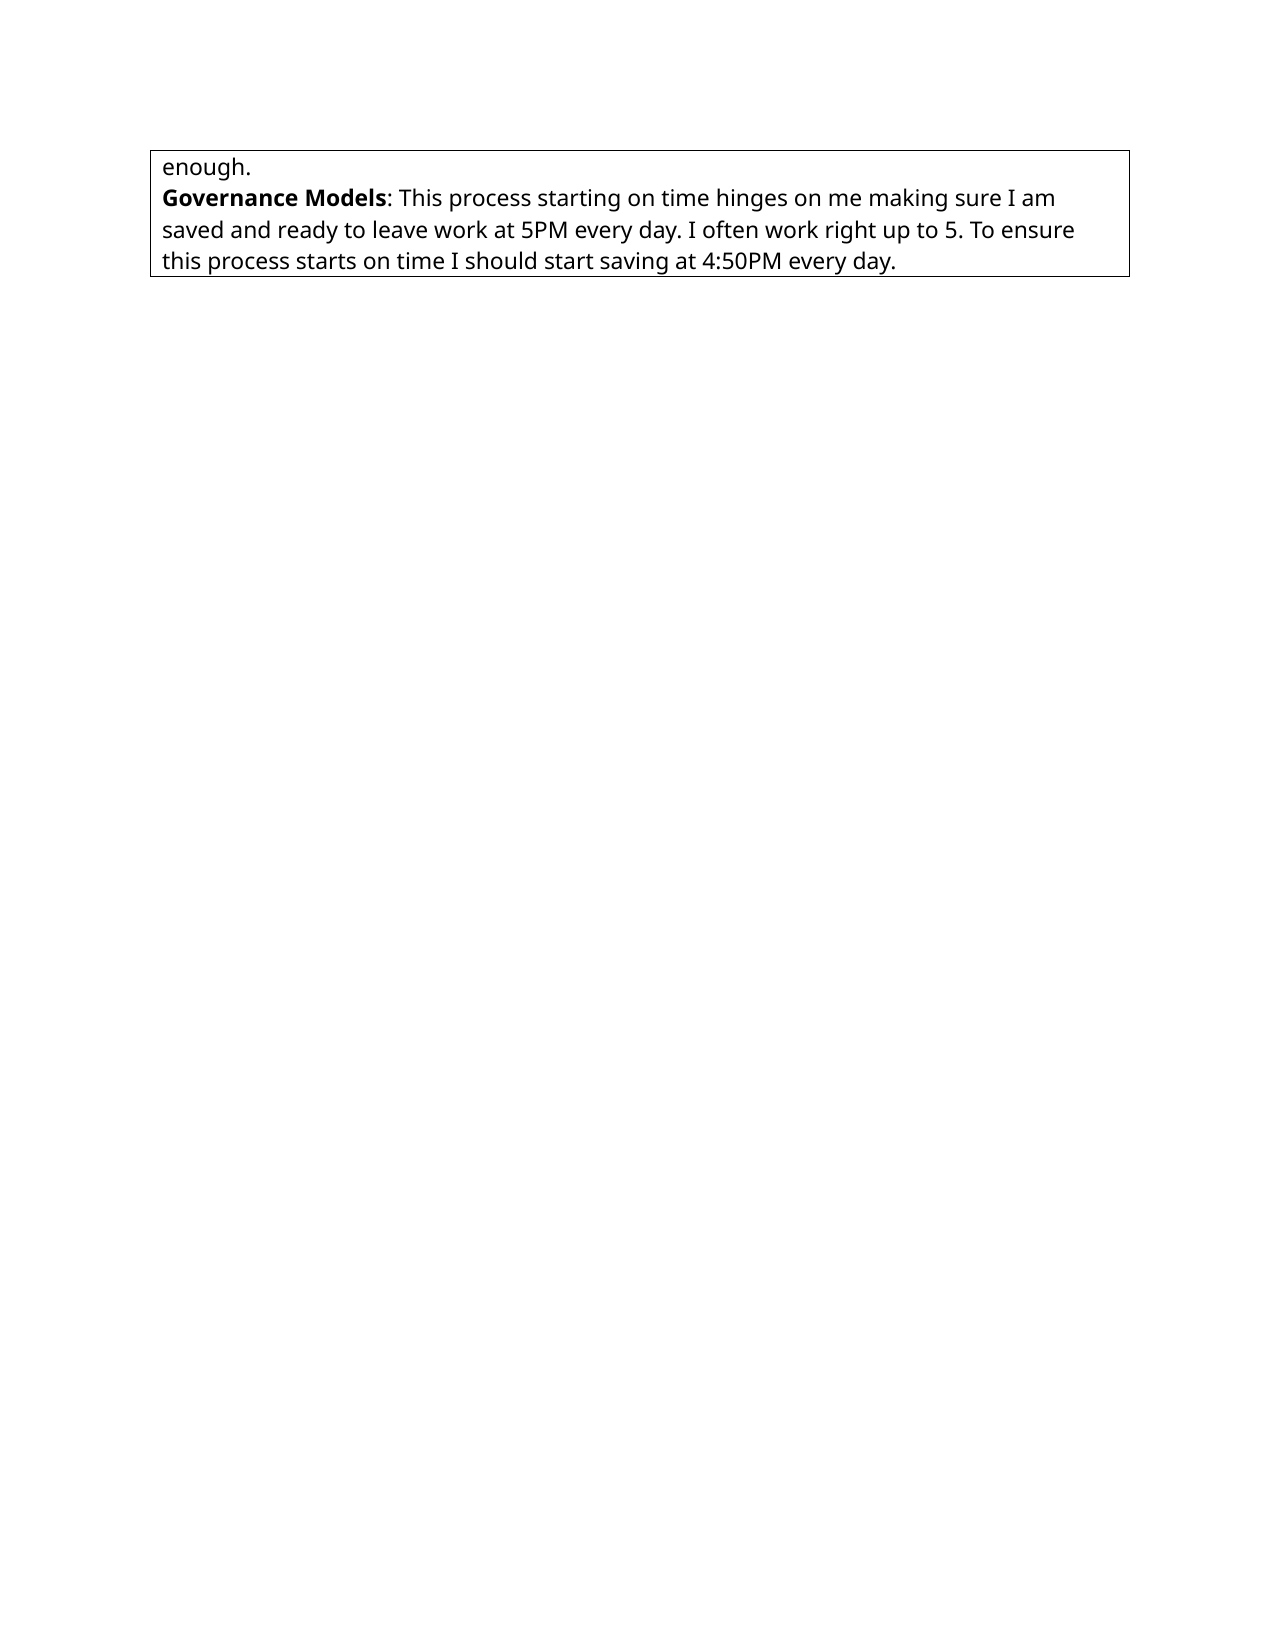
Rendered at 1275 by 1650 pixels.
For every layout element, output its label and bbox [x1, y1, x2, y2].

table_cell [151, 151, 1129, 276]
